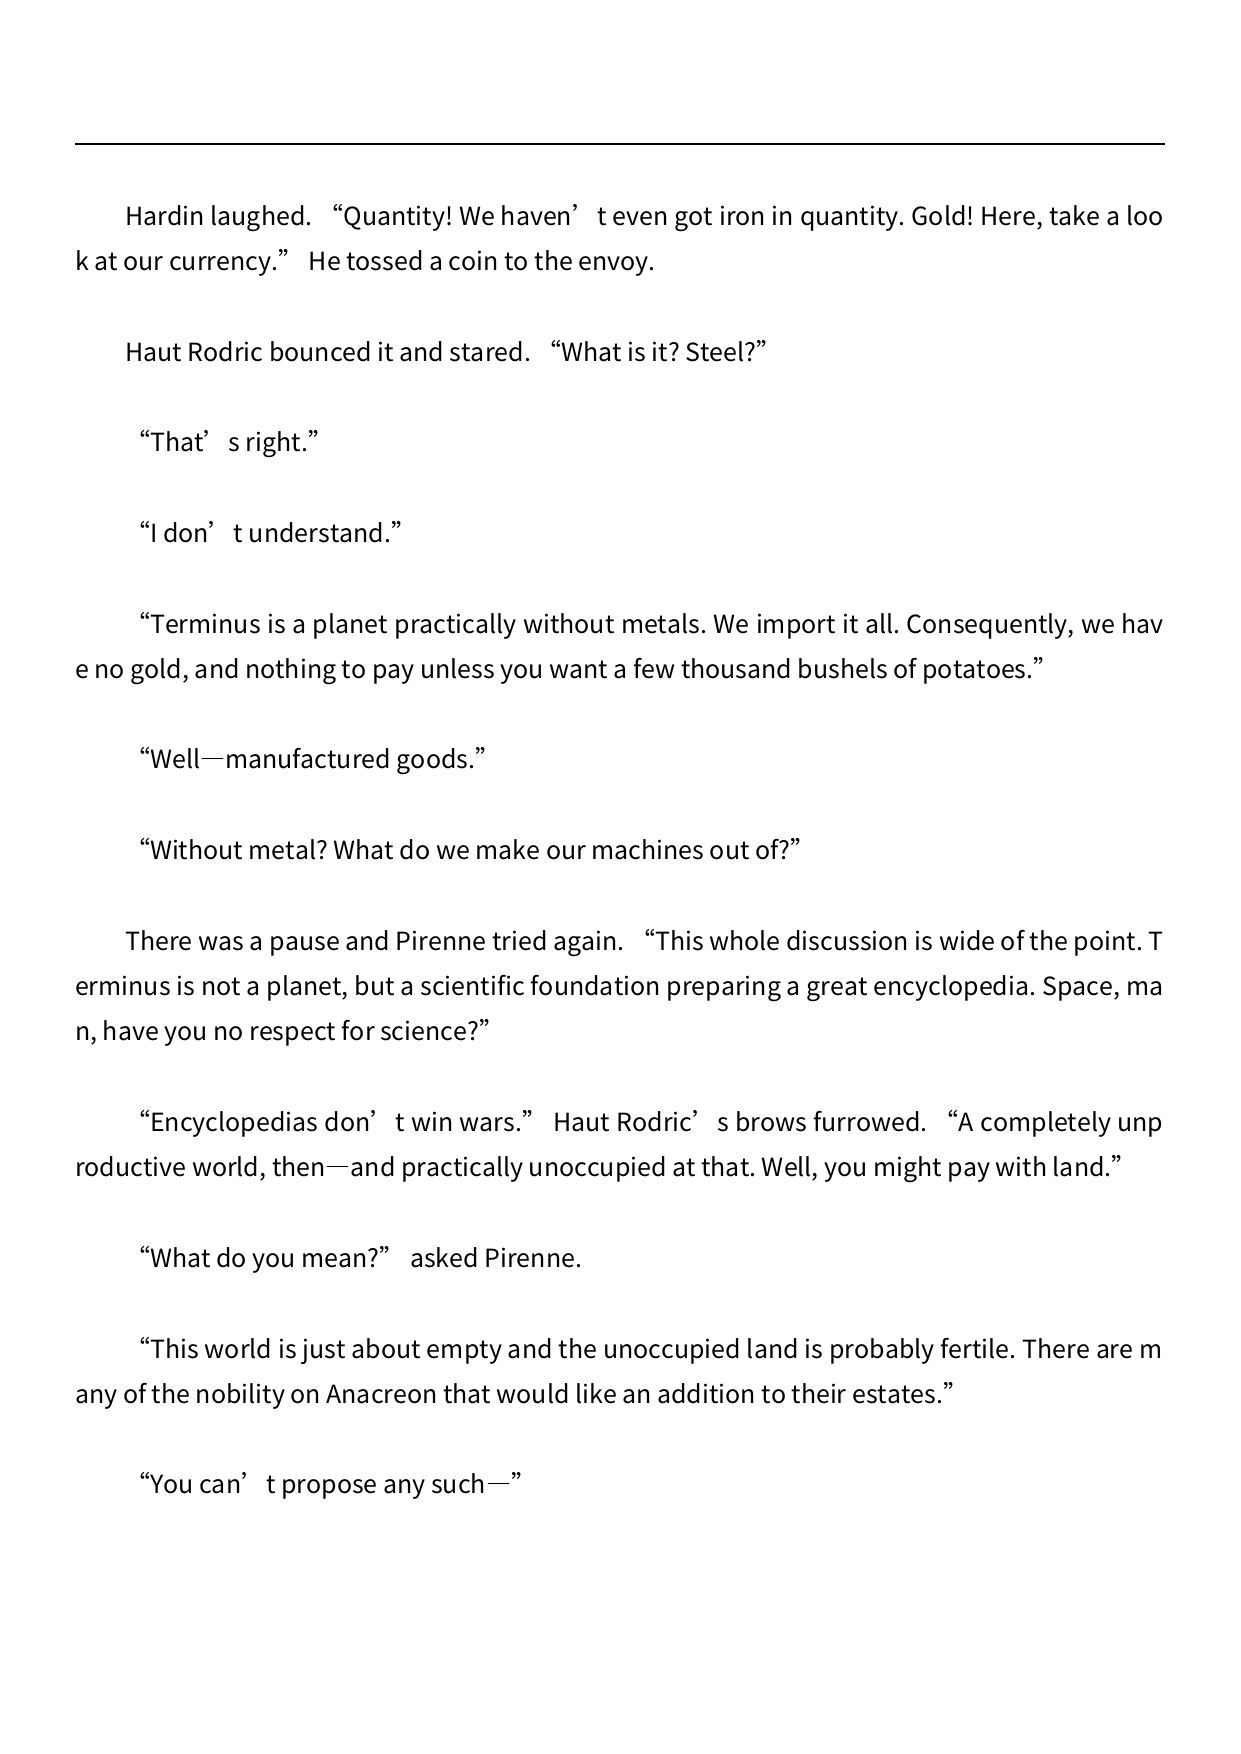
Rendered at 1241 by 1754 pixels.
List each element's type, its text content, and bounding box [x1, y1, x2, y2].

text “Without metal? What do we make our machines out of?” [75, 826, 1165, 871]
text “Terminus is a planet practically without metals. We import it all. Consequently, we have no gold, and nothing to pay unless you want a few thousand bushels of potatoes.” [75, 599, 1165, 690]
text “You can’t propose any such—” [75, 1461, 1165, 1506]
text Hardin laughed. “Quantity! We haven’t even got iron in quantity. Gold! Here, take a look at our currency.” He tossed a coin to the envoy. [75, 192, 1165, 282]
text “I don’t understand.” [75, 509, 1165, 554]
text “This world is just about empty and the unoccupied land is probably fertile. There are many of the nobility on Anacreon that would like an addition to their estates.” [75, 1324, 1165, 1415]
text “Well—manufactured goods.” [75, 736, 1165, 781]
text “What do you mean?” asked Pirenne. [75, 1234, 1165, 1279]
text “That’s right.” [75, 418, 1165, 464]
text There was a pause and Pirenne tried again. “This whole discussion is wide of the point. Terminus is not a planet, but a scientific foundation preparing a great encyclopedia. Space, man, have you no respect for science?” [75, 917, 1165, 1053]
text Haut Rodric bounced it and stared. “What is it? Steel?” [75, 328, 1165, 373]
text “Encyclopedias don’t win wars.” Haut Rodric’s brows furrowed. “A completely unproductive world, then—and practically unoccupied at that. Well, you might pay with land.” [75, 1098, 1165, 1189]
